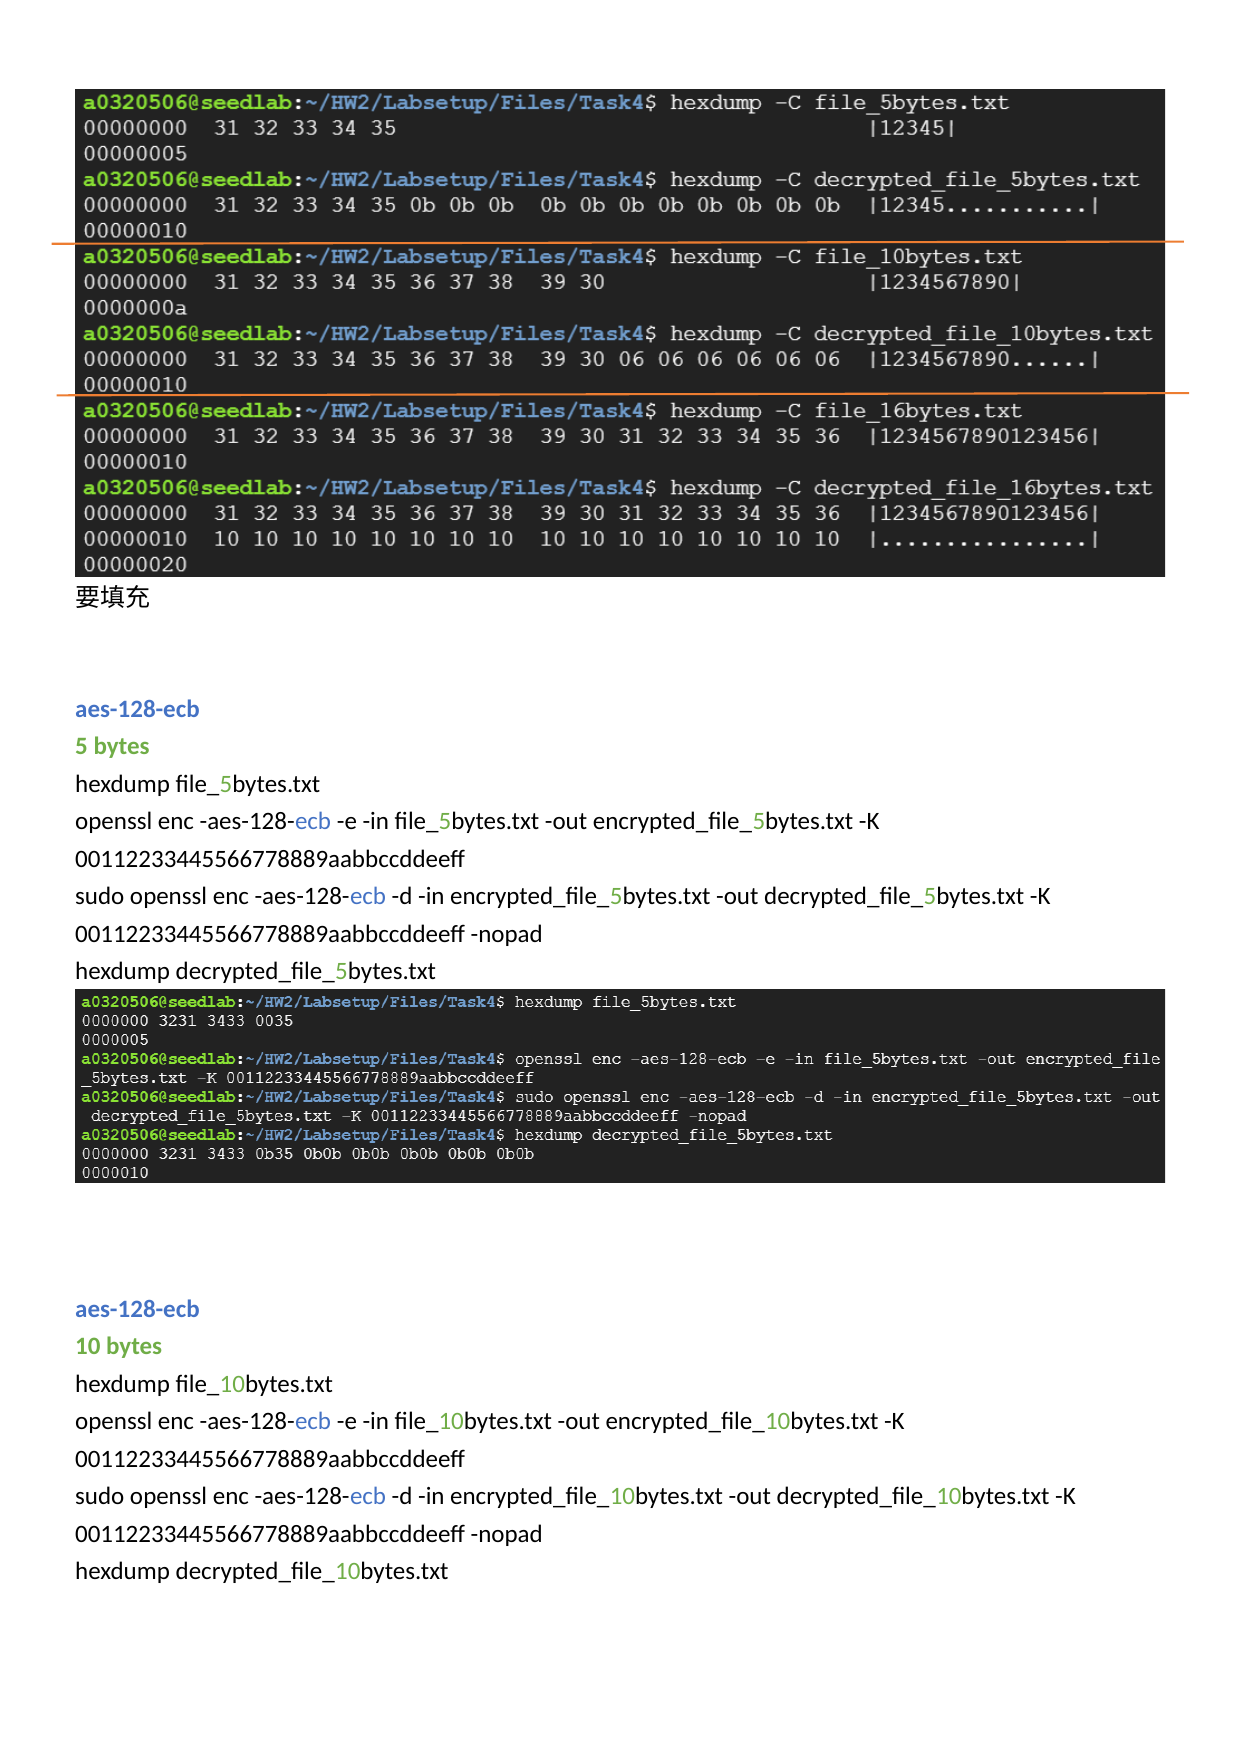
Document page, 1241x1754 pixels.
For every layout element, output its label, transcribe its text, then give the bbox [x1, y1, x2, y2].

text openssl enc -aes-128-ecb -e -in file_5bytes.txt -out encrypted_file_5bytes.txt -K 00112233445566778889aabbccddeeff [75, 802, 1165, 877]
text aes-128-ecb [75, 689, 1165, 727]
text hexdump file_5bytes.txt [75, 764, 1165, 802]
picture [75, 395, 1166, 577]
picture [75, 89, 1166, 242]
text hexdump decrypted_file_10bytes.txt [75, 1552, 1165, 1589]
text hexdump decrypted_file_5bytes.txt [75, 952, 1165, 989]
text hexdump file_10bytes.txt [75, 1364, 1165, 1402]
picture [75, 243, 1166, 394]
text sudo openssl enc -aes-128-ecb -d -in encrypted_file_10bytes.txt -out decrypted_file_10bytes.txt -K 00112233445566778889aabbccddeeff -nopad [75, 1477, 1165, 1552]
text aes-128-ecb [75, 1289, 1165, 1327]
text 5 bytes [75, 727, 1165, 764]
text sudo openssl enc -aes-128-ecb -d -in encrypted_file_5bytes.txt -out decrypted_file_5bytes.txt -K 00112233445566778889aabbccddeeff -nopad [75, 877, 1165, 952]
picture [75, 989, 1166, 1183]
text 10 bytes [75, 1327, 1165, 1364]
text 要填充 [75, 577, 1165, 614]
text openssl enc -aes-128-ecb -e -in file_10bytes.txt -out encrypted_file_10bytes.txt -K 00112233445566778889aabbccddeeff [75, 1402, 1165, 1477]
